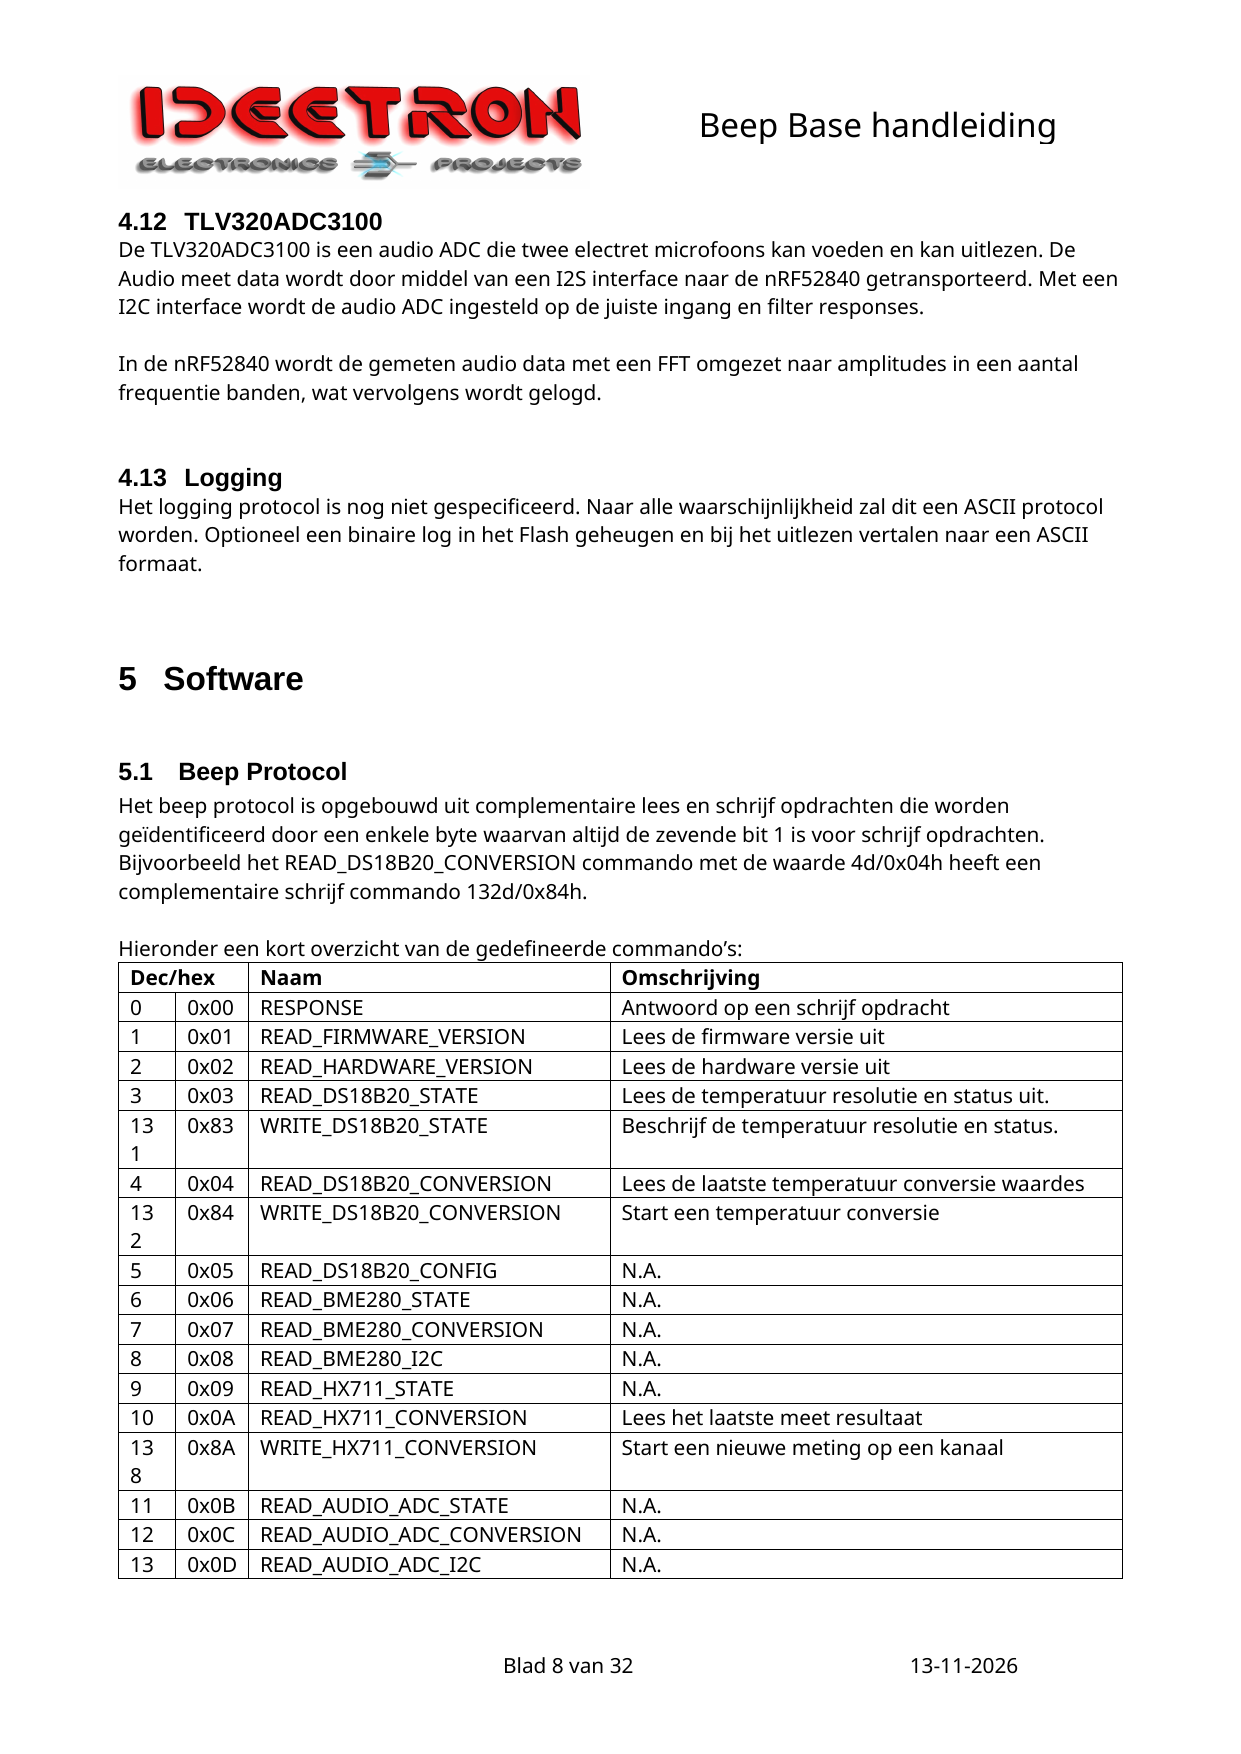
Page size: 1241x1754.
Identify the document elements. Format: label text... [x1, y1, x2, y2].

table_cell Lees de laatste temperatuur conversie waardes [611, 1169, 1122, 1197]
table_cell 0x08 [176, 1345, 248, 1373]
table_cell READ_AUDIO_ADC_I2C [249, 1550, 610, 1578]
table_cell 0x0C [176, 1520, 248, 1549]
table_cell WRITE_HX711_CONVERSION [249, 1433, 610, 1490]
table_cell READ_BME280_I2C [249, 1345, 610, 1373]
table_cell 0x05 [176, 1256, 248, 1284]
table_cell 11 [119, 1491, 175, 1519]
text In de nRF52840 wordt de gemeten audio data met een FFT omgezet naar amplitudes in een aantal frequentie banden, wat vervolgens wordt gelogd. [118, 349, 1122, 406]
table_cell READ_DS18B20_CONVERSION [249, 1169, 610, 1197]
table_cell READ_DS18B20_STATE [249, 1081, 610, 1110]
table_cell 0x8A [176, 1433, 248, 1490]
table_cell 0x83 [176, 1111, 248, 1168]
table_cell N.A. [611, 1315, 1122, 1343]
table_cell READ_HX711_CONVERSION [249, 1404, 610, 1432]
table_cell 0 [119, 993, 175, 1021]
text Hieronder een kort overzicht van de gedefineerde commando’s: [118, 934, 1122, 962]
table_cell N.A. [611, 1286, 1122, 1314]
table_cell 0x0A [176, 1404, 248, 1432]
table_cell 0x01 [176, 1022, 248, 1051]
table_cell 0x07 [176, 1315, 248, 1343]
table_cell Lees de hardware versie uit [611, 1052, 1122, 1080]
table_cell Lees de temperatuur resolutie en status uit. [611, 1081, 1122, 1110]
table_cell RESPONSE [249, 993, 610, 1021]
table_cell 0x84 [176, 1198, 248, 1255]
table_cell N.A. [611, 1374, 1122, 1402]
table_cell READ_AUDIO_ADC_CONVERSION [249, 1520, 610, 1549]
table_cell READ_HARDWARE_VERSION [249, 1052, 610, 1080]
table_cell Lees het laatste meet resultaat [611, 1404, 1122, 1432]
table_header Dec/hex [119, 963, 248, 992]
table_cell N.A. [611, 1345, 1122, 1373]
table_header Omschrijving [611, 963, 1122, 992]
subtitle Beep Protocol [118, 757, 1122, 785]
table_cell 4 [119, 1169, 175, 1197]
table_cell Lees de firmware versie uit [611, 1022, 1122, 1051]
table_header Naam [249, 963, 610, 992]
table_cell 138 [119, 1433, 175, 1490]
table_cell Antwoord op een schrijf opdracht [611, 993, 1122, 1021]
table_cell READ_FIRMWARE_VERSION [249, 1022, 610, 1051]
table_cell READ_AUDIO_ADC_STATE [249, 1491, 610, 1519]
table_cell READ_HX711_STATE [249, 1374, 610, 1402]
text De TLV320ADC3100 is een audio ADC die twee electret microfoons kan voeden en kan uitlezen. De Audio meet data wordt door middel van een I2S interface naar de nRF52840 getransporteerd. Met een I2C interface wordt de audio ADC ingesteld op de juiste ingang en filter responses. [118, 236, 1122, 321]
table_cell 132 [119, 1198, 175, 1255]
table_cell 0x03 [176, 1081, 248, 1110]
table_cell 0x04 [176, 1169, 248, 1197]
table_cell 0x02 [176, 1052, 248, 1080]
table_cell Beschrijf de temperatuur resolutie en status. [611, 1111, 1122, 1168]
table_cell 0x09 [176, 1374, 248, 1402]
table_cell Start een temperatuur conversie [611, 1198, 1122, 1255]
table_cell 0x0B [176, 1491, 248, 1519]
table_cell 3 [119, 1081, 175, 1110]
table_cell READ_BME280_STATE [249, 1286, 610, 1314]
table_cell 131 [119, 1111, 175, 1168]
table_cell READ_DS18B20_CONFIG [249, 1256, 610, 1284]
table_cell Start een nieuwe meting op een kanaal [611, 1433, 1122, 1490]
table_cell 12 [119, 1520, 175, 1549]
table_cell 10 [119, 1404, 175, 1432]
table_cell 13 [119, 1550, 175, 1578]
table_cell 7 [119, 1315, 175, 1343]
text Het logging protocol is nog niet gespecificeerd. Naar alle waarschijnlijkheid zal dit een ASCII protocol worden. Optioneel een binaire log in het Flash geheugen en bij het uitlezen vertalen naar een ASCII formaat. [118, 492, 1122, 577]
table_cell 1 [119, 1022, 175, 1051]
table_cell WRITE_DS18B20_CONVERSION [249, 1198, 610, 1255]
table_cell 8 [119, 1345, 175, 1373]
table_cell N.A. [611, 1256, 1122, 1284]
table_cell N.A. [611, 1520, 1122, 1549]
text Het beep protocol is opgebouwd uit complementaire lees en schrijf opdrachten die worden geïdentificeerd door een enkele byte waarvan altijd de zevende bit 1 is voor schrijf opdrachten. Bijvoorbeeld het READ_DS18B20_CONVERSION commando met de waarde 4d/0x04h heeft een complementaire schrijf commando 132d/0x84h. [118, 792, 1122, 905]
table_cell 0x00 [176, 993, 248, 1021]
subtitle Software [118, 658, 1122, 697]
table_cell 2 [119, 1052, 175, 1080]
table_cell 5 [119, 1256, 175, 1284]
table_cell 0x06 [176, 1286, 248, 1314]
table_cell READ_BME280_CONVERSION [249, 1315, 610, 1343]
table_cell 9 [119, 1374, 175, 1402]
table_cell N.A. [611, 1550, 1122, 1578]
table_cell 0x0D [176, 1550, 248, 1578]
table_cell WRITE_DS18B20_STATE [249, 1111, 610, 1168]
table_cell 6 [119, 1286, 175, 1314]
subtitle Logging [118, 463, 1122, 492]
subtitle TLV320ADC3100 [118, 207, 1122, 236]
table_cell N.A. [611, 1491, 1122, 1519]
